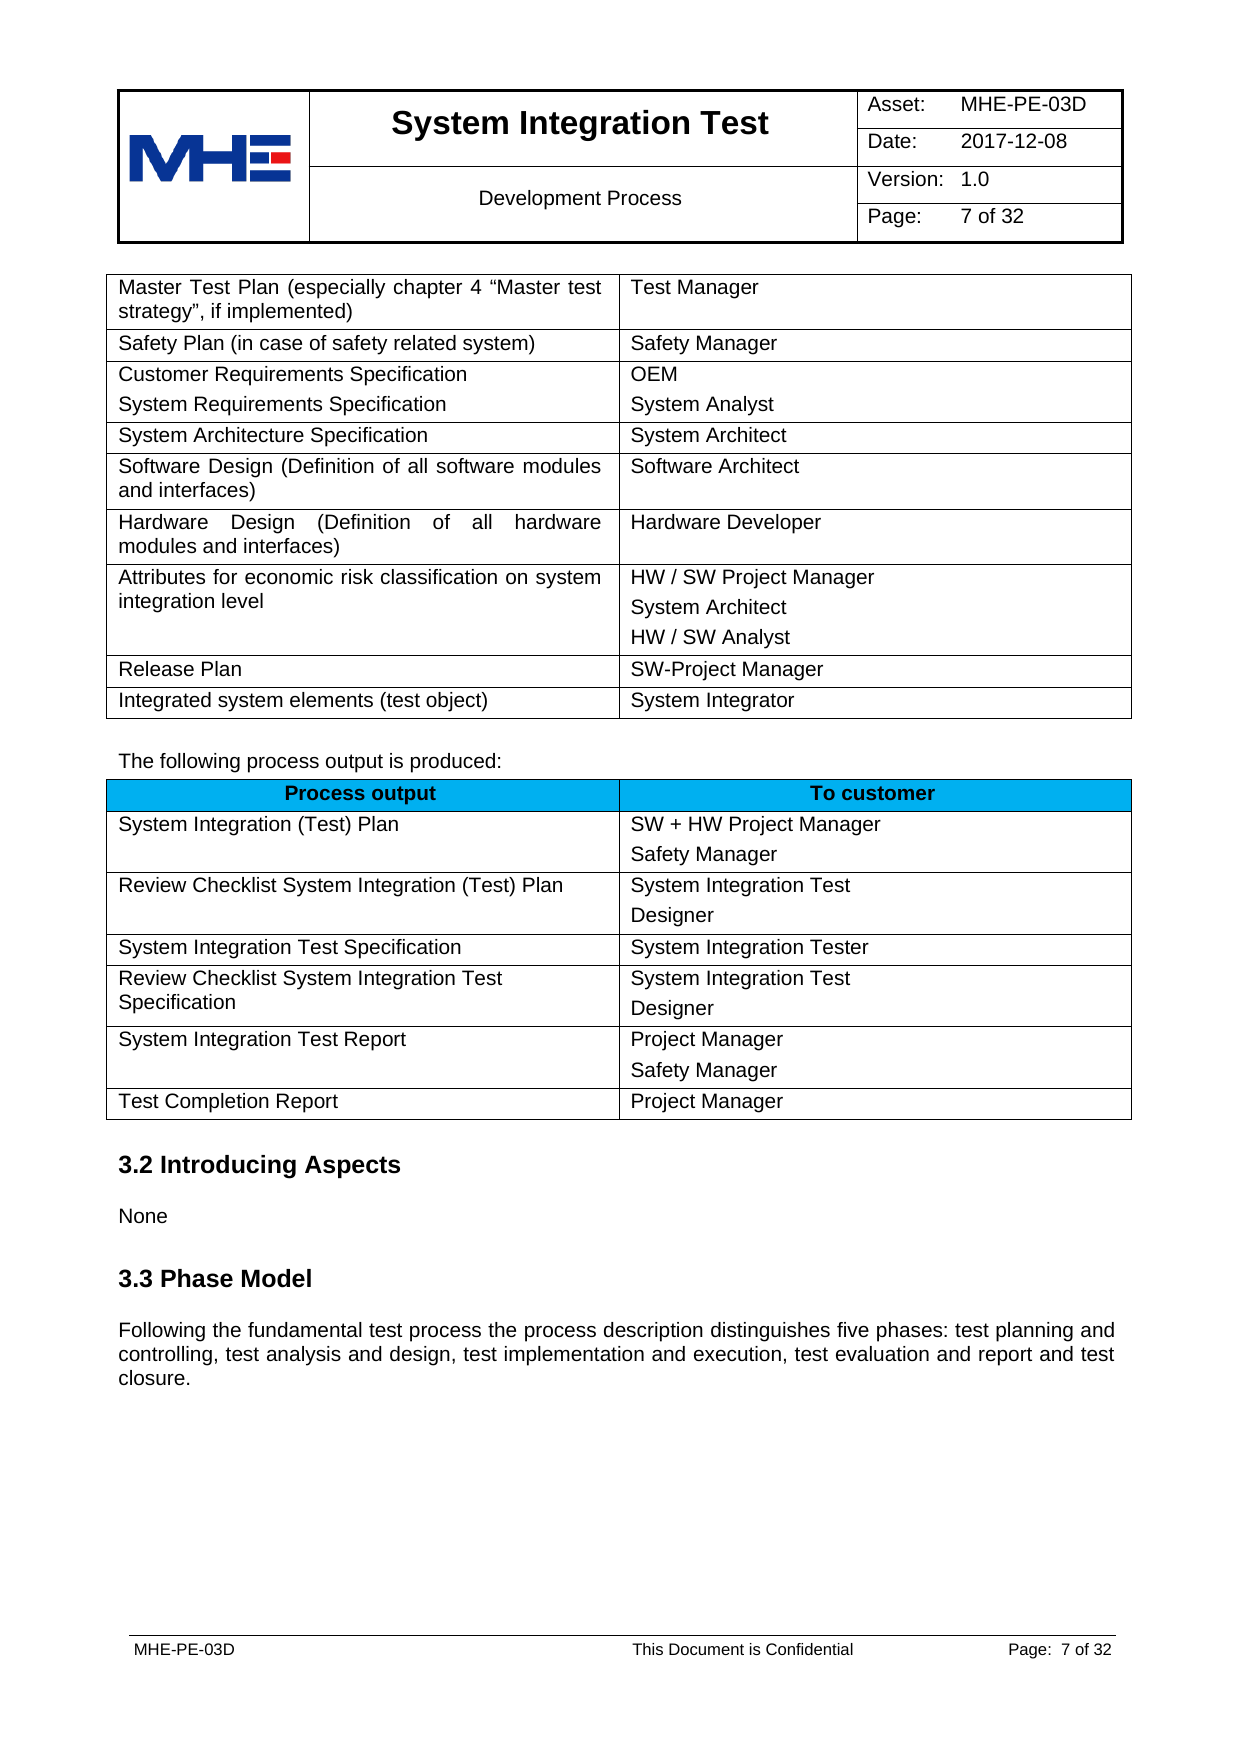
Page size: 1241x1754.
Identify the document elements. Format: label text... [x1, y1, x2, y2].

table_cell Master Test Plan (especially chapter 4 “Master test strategy”, if implemented) [107, 275, 619, 329]
table_cell Safety Plan (in case of safety related system) [107, 330, 619, 361]
text None [118, 1204, 1116, 1228]
table_cell OEM System Analyst [620, 362, 1131, 422]
table_cell System Integration (Test) Plan [107, 812, 619, 872]
table_cell System Integration Test Report [107, 1027, 619, 1088]
table_cell Review Checklist System Integration (Test) Plan [107, 873, 619, 933]
table_cell Software Design (Definition of all software modules and interfaces) [107, 454, 619, 508]
text The following process output is produced: [118, 749, 1116, 773]
table_cell System Integration Test Designer [620, 966, 1131, 1026]
table_cell Test Manager [620, 275, 1131, 329]
table_cell Test Completion Report [107, 1089, 619, 1119]
table_cell System Architecture Specification [107, 423, 619, 453]
table_cell Review Checklist System Integration Test Specification [107, 966, 619, 1026]
table_cell Customer Requirements Specification System Requirements Specification [107, 362, 619, 422]
table_header To customer [620, 780, 1131, 811]
table_cell SW-Project Manager [620, 656, 1131, 687]
table_cell Safety Manager [620, 330, 1131, 361]
table_cell Release Plan [107, 656, 619, 687]
table_cell Hardware Design (Definition of all hardware modules and interfaces) [107, 510, 619, 564]
table_cell System Integration Test Specification [107, 935, 619, 965]
table_cell Hardware Developer [620, 510, 1131, 564]
table_cell System Integration Test Designer [620, 873, 1131, 933]
subtitle Phase Model [118, 1264, 1122, 1293]
picture [129, 135, 292, 186]
table_cell Software Architect [620, 454, 1131, 508]
subtitle Introducing Aspects [118, 1150, 1122, 1179]
table_cell System Integrator [620, 688, 1131, 718]
table_cell SW + HW Project Manager Safety Manager [620, 812, 1131, 872]
table_cell Integrated system elements (test object) [107, 688, 619, 718]
table_cell Project Manager Safety Manager [620, 1027, 1131, 1088]
table_cell Attributes for economic risk classification on system integration level [107, 565, 619, 655]
table_cell Project Manager [620, 1089, 1131, 1119]
table_cell HW / SW Project Manager System Architect HW / SW Analyst [620, 565, 1131, 655]
table_cell System Integration Tester [620, 935, 1131, 965]
text Following the fundamental test process the process description distinguishes five phases: test planning and controlling, test analysis and design, test implementation and execution, test evaluation and report and test closure. [118, 1318, 1116, 1390]
table_header Process output [107, 780, 619, 811]
table_cell System Architect [620, 423, 1131, 453]
